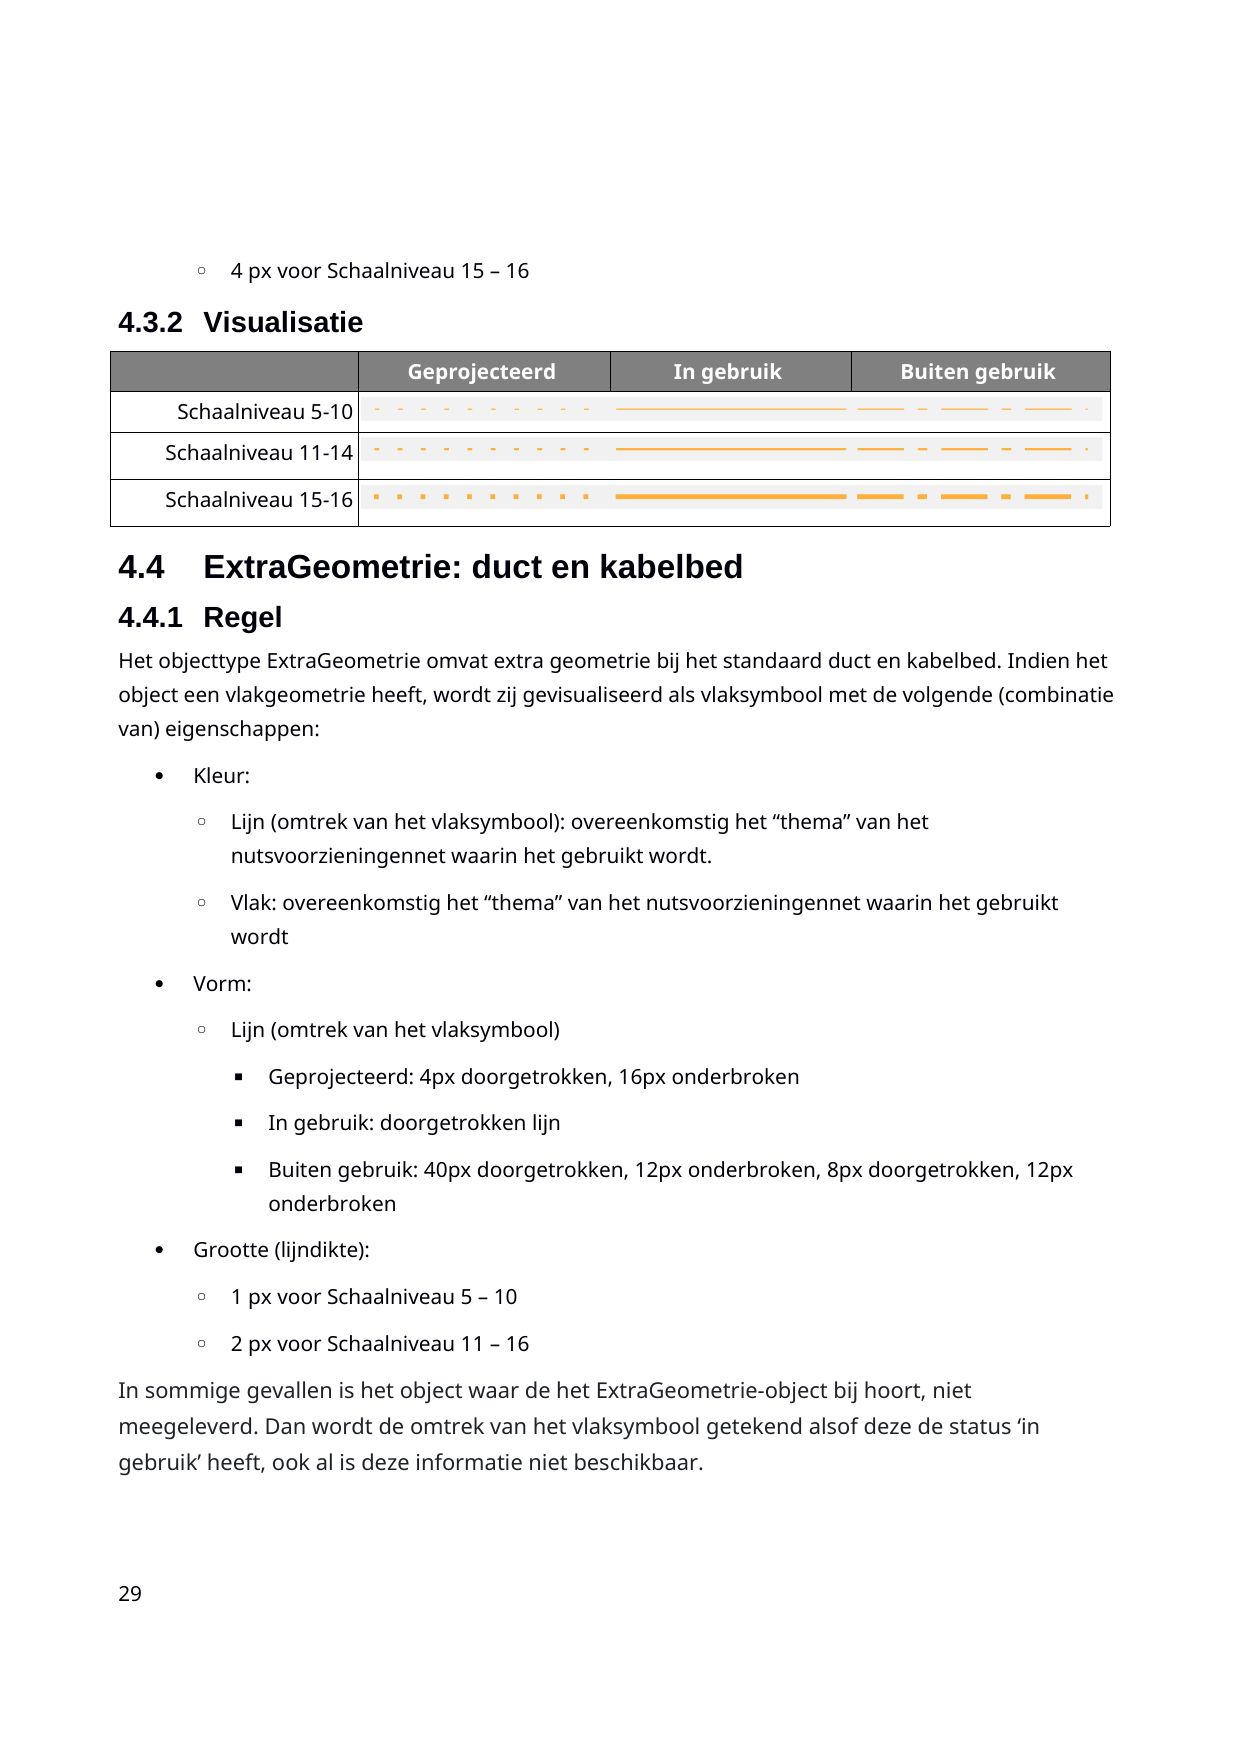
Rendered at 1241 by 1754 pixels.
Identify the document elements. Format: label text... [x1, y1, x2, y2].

list Geprojecteerd: 4px doorgetrokken, 16px onderbroken [231, 1062, 1122, 1090]
table_cell [359, 433, 1110, 479]
table_header In gebruik [611, 352, 851, 391]
list Lijn (omtrek van het vlaksymbool): overeenkomstig het “thema” van het nutsvoorzieningennet waarin het gebruikt wordt. [193, 807, 1122, 870]
list In gebruik: doorgetrokken lijn [231, 1108, 1122, 1137]
list Grootte (lijndikte): [156, 1236, 1122, 1264]
table_header [111, 352, 358, 391]
table_header Geprojecteerd [359, 352, 610, 391]
list Vlak: overeenkomstig het “thema” van het nutsvoorzieningennet waarin het gebruikt wordt [193, 888, 1122, 951]
list 1 px voor Schaalniveau 5 – 10 [193, 1282, 1122, 1311]
list 2 px voor Schaalniveau 11 – 16 [193, 1329, 1122, 1357]
picture [360, 485, 1103, 509]
table_cell [359, 480, 1110, 526]
text In sommige gevallen is het object waar de het ExtraGeometrie-object bij hoort, niet meegeleverd. Dan wordt de omtrek van het vlaksymbool getekend alsof deze de status ‘in gebruik’ heeft, ook al is deze informatie niet beschikbaar. [118, 1375, 1122, 1477]
list Buiten gebruik: 40px doorgetrokken, 12px onderbroken, 8px doorgetrokken, 12px onderbroken [231, 1155, 1122, 1217]
table_cell Schaalniveau 15-16 [111, 480, 358, 526]
list Kleur: [156, 761, 1122, 789]
table_header Buiten gebruik [852, 352, 1110, 391]
subtitle Visualisatie [118, 304, 1122, 338]
list 4 px voor Schaalniveau 15 – 16 [193, 256, 1122, 284]
table_cell Schaalniveau 5-10 [111, 392, 358, 431]
table_cell [359, 392, 1110, 431]
picture [360, 437, 1103, 461]
subtitle Regel [118, 600, 1122, 634]
list Vorm: [156, 969, 1122, 997]
subtitle ExtraGeometrie: duct en kabelbed [118, 547, 1122, 586]
text Het objecttype ExtraGeometrie omvat extra geometrie bij het standaard duct en kabelbed. Indien het object een vlakgeometrie heeft, wordt zij gevisualiseerd als vlaksymbool met de volgende (combinatie van) eigenschappen: [118, 646, 1122, 743]
list Lijn (omtrek van het vlaksymbool) [193, 1015, 1122, 1044]
table_cell Schaalniveau 11-14 [111, 433, 358, 479]
picture [360, 397, 1103, 421]
